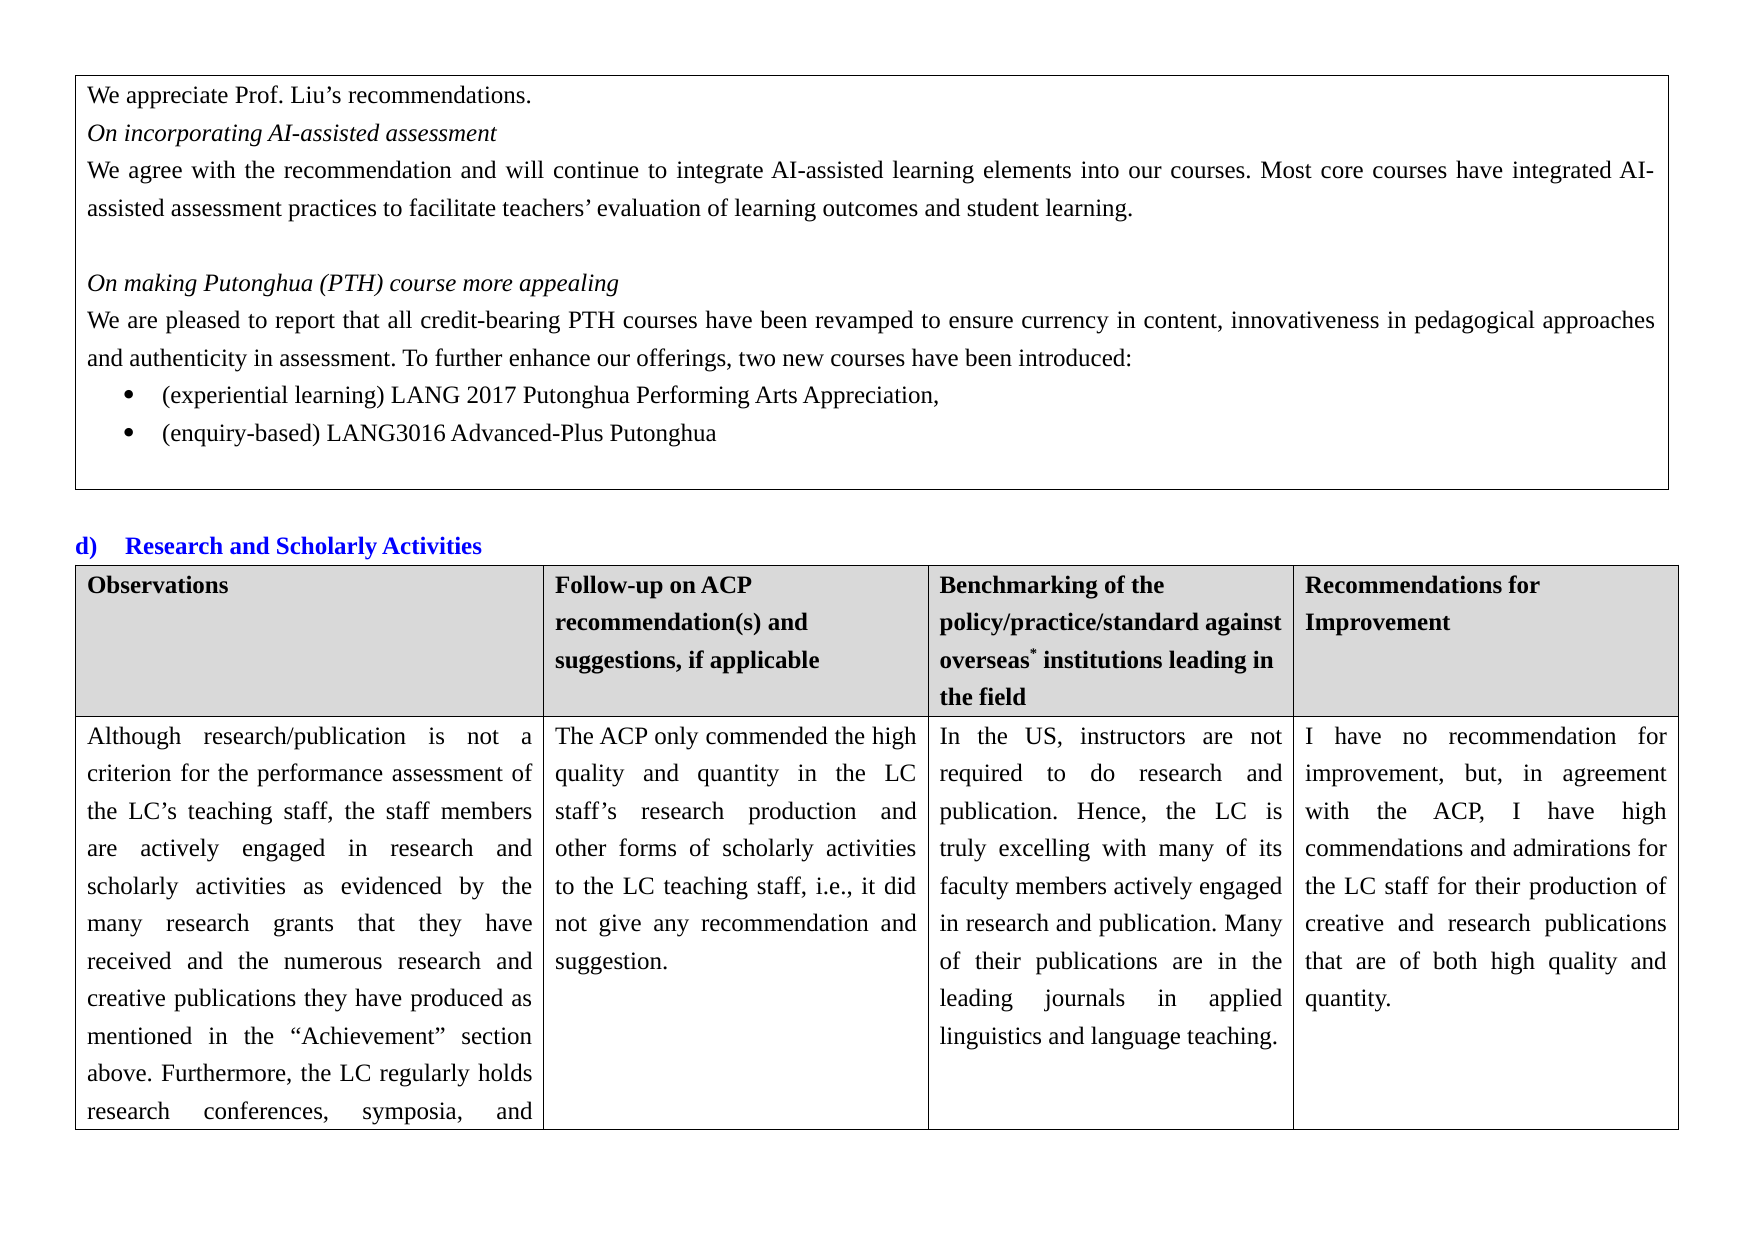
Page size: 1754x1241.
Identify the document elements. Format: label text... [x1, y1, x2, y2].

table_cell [544, 717, 928, 1129]
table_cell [929, 717, 1293, 1129]
table_cell We appreciate Prof. Liu’s recommendations. On incorporating AI-assisted assessment We agree with the recommendation and will continue to integrate AI-assisted learning elements into our courses. Most core courses have integrated AI-assisted assessment practices to facilitate teachers’ evaluation of learning outcomes and student learning. On making Putonghua (PTH) course more appealing We are pleased to report that all credit-bearing PTH courses have been revamped to ensure currency in content, innovativeness in pedagogical approaches and authenticity in assessment. To further enhance our offerings, two new courses have been introduced: (experiential learning) LANG 2017 Putonghua Performing Arts Appreciation, (enquiry-based) LANG3016 Advanced-Plus Putonghua [76, 76, 1668, 488]
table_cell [76, 717, 543, 1129]
list Research and Scholarly Activities [75, 527, 1679, 564]
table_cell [1294, 717, 1678, 1129]
table_header Observations [76, 566, 543, 716]
table_header Follow-up on ACP recommendation(s) and suggestions, if applicable [544, 566, 928, 716]
table_header Recommendations for Improvement [1294, 566, 1678, 716]
table_header Benchmarking of the policy/practice/standard against overseas* institutions leading in the field [929, 566, 1293, 716]
